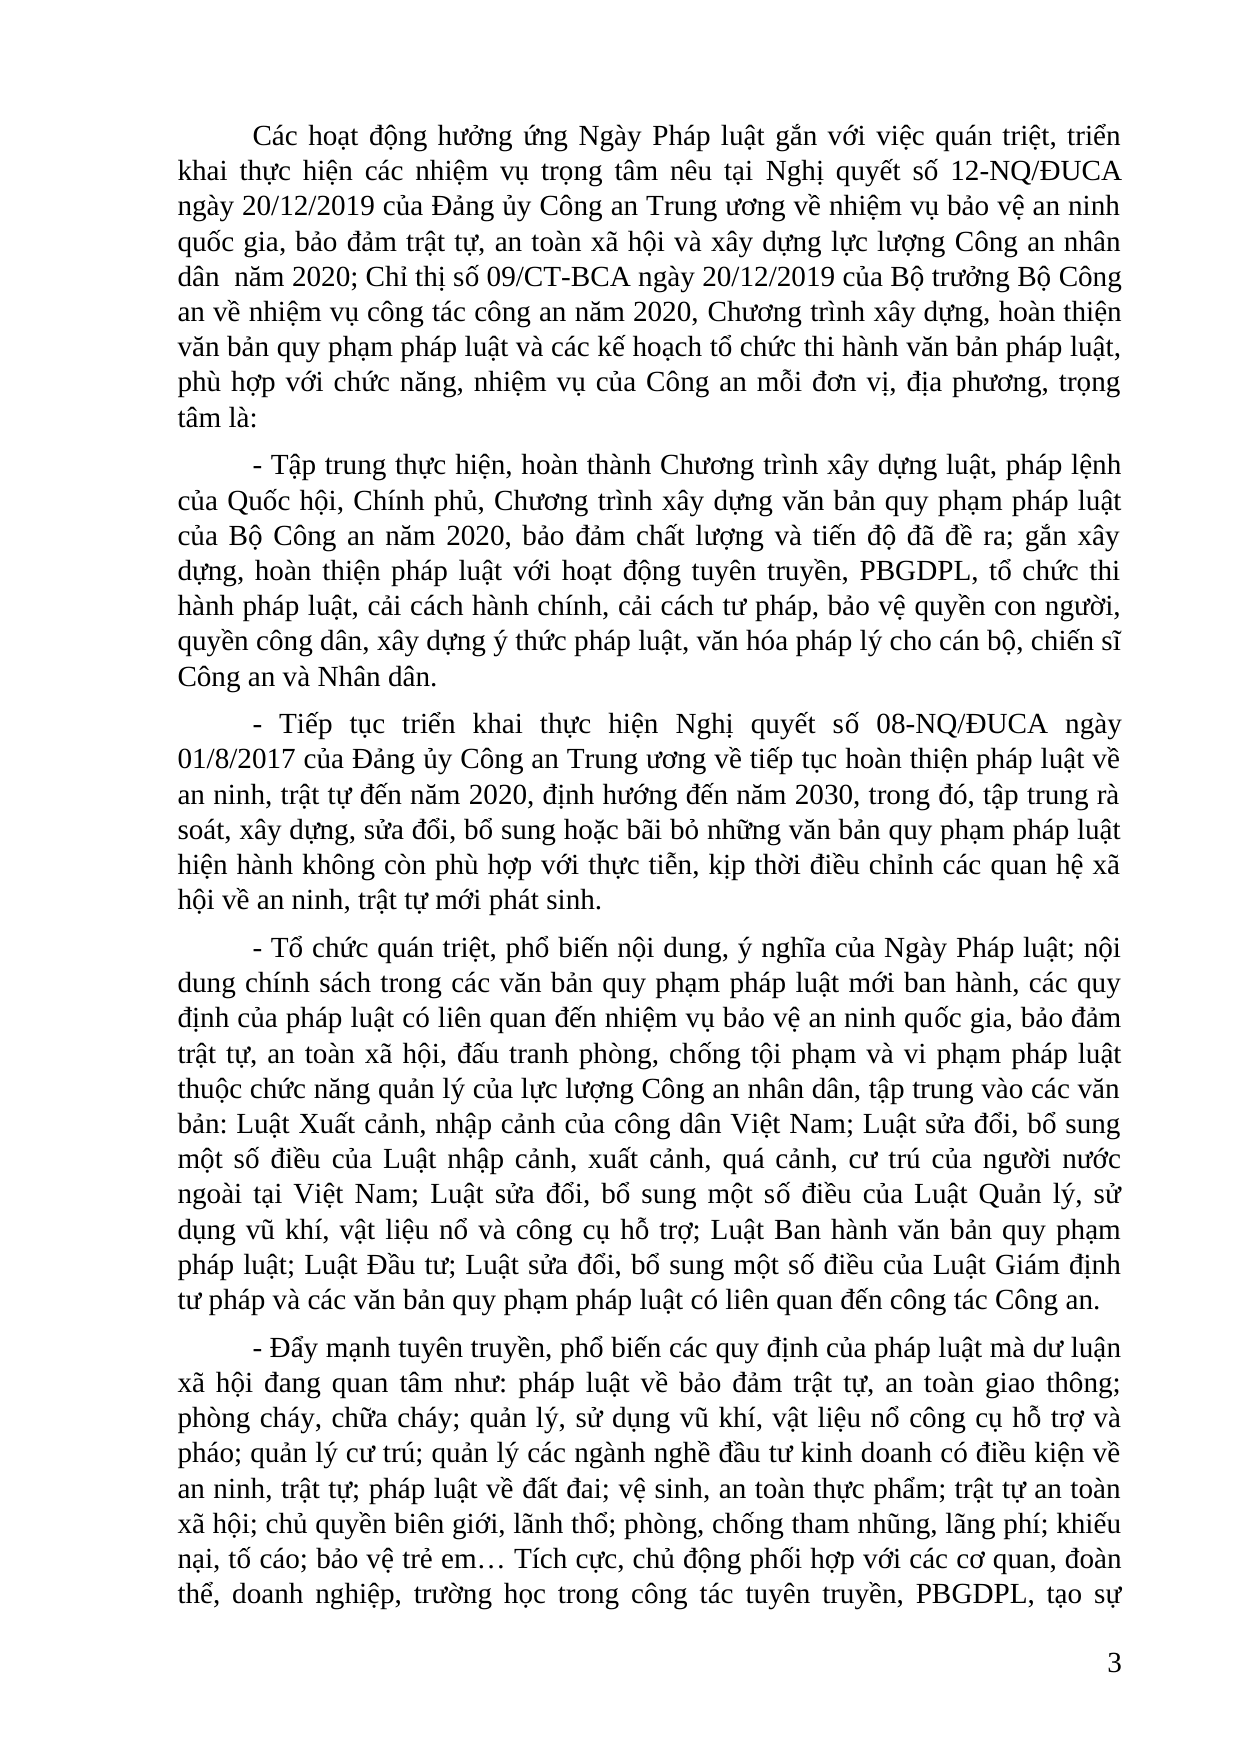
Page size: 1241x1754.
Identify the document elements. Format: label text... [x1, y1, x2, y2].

text - Tiếp tục triển khai thực hiện Nghị quyết số 08-NQ/ĐUCA ngày 01/8/2017 của Đảng ủy Công an Trung ương về tiếp tục hoàn thiện pháp luật về an ninh, trật tự đến năm 2020, định hướng đến năm 2030, trong đó, tập trung rà soát, xây dựng, sửa đổi, bổ sung hoặc bãi bỏ những văn bản quy phạm pháp luật hiện hành không còn phù hợp với thực tiễn, kịp thời điều chỉnh các quan hệ xã hội về an ninh, trật tự mới phát sinh. [177, 706, 1122, 916]
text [177, 1330, 1122, 1610]
text - Tập trung thực hiện, hoàn thành Chương trình xây dựng luật, pháp lệnh của Quốc hội, Chính phủ, Chương trình xây dựng văn bản quy phạm pháp luật của Bộ Công an năm 2020, bảo đảm chất lượng và tiến độ đã đề ra; gắn xây dựng, hoàn thiện pháp luật với hoạt động tuyên truyền, PBGDPL, tổ chức thi hành pháp luật, cải cách hành chính, cải cách tư pháp, bảo vệ quyền con người, quyền công dân, xây dựng ý thức pháp luật, văn hóa pháp lý cho cán bộ, chiến sĩ Công an và Nhân dân. [177, 447, 1122, 692]
text - Tổ chức quán triệt, phổ biến nội dung, ý nghĩa của Ngày Pháp luật; nội dung chính sách trong các văn bản quy phạm pháp luật mới ban hành, các quy định của pháp luật có liên quan đến nhiệm vụ bảo vệ an ninh quốc gia, bảo đảm trật tự, an toàn xã hội, đấu tranh phòng, chống tội phạm và vi phạm pháp luật thuộc chức năng quản lý của lực lượng Công an nhân dân, tập trung vào các văn bản: Luật Xuất cảnh, nhập cảnh của công dân Việt Nam; Luật sửa đổi, bổ sung một số điều của Luật nhập cảnh, xuất cảnh, quá cảnh, cư trú của người nước ngoài tại Việt Nam; Luật sửa đổi, bổ sung một số điều của Luật Quản lý, sử dụng vũ khí, vật liệu nổ và công cụ hỗ trợ; Luật Ban hành văn bản quy phạm pháp luật; Luật Đầu tư; Luật sửa đổi, bổ sung một số điều của Luật Giám định tư pháp và các văn bản quy phạm pháp luật có liên quan đến công tác Công an. [177, 930, 1122, 1316]
text Các hoạt động hưởng ứng Ngày Pháp luật gắn với việc quán triệt, triển khai thực hiện các nhiệm vụ trọng tâm nêu tại Nghị quyết số 12-NQ/ĐUCA ngày 20/12/2019 của Đảng ủy Công an Trung ương về nhiệm vụ bảo vệ an ninh quốc gia, bảo đảm trật tự, an toàn xã hội và xây dựng lực lượng Công an nhân dân năm 2020; Chỉ thị số 09/CT-BCA ngày 20/12/2019 của Bộ trưởng Bộ Công an về nhiệm vụ công tác công an năm 2020, Chương trình xây dựng, hoàn thiện văn bản quy phạm pháp luật và các kế hoạch tổ chức thi hành văn bản pháp luật, phù hợp với chức năng, nhiệm vụ của Công an mỗi đơn vị, địa phương, trọng tâm là: [177, 118, 1122, 433]
